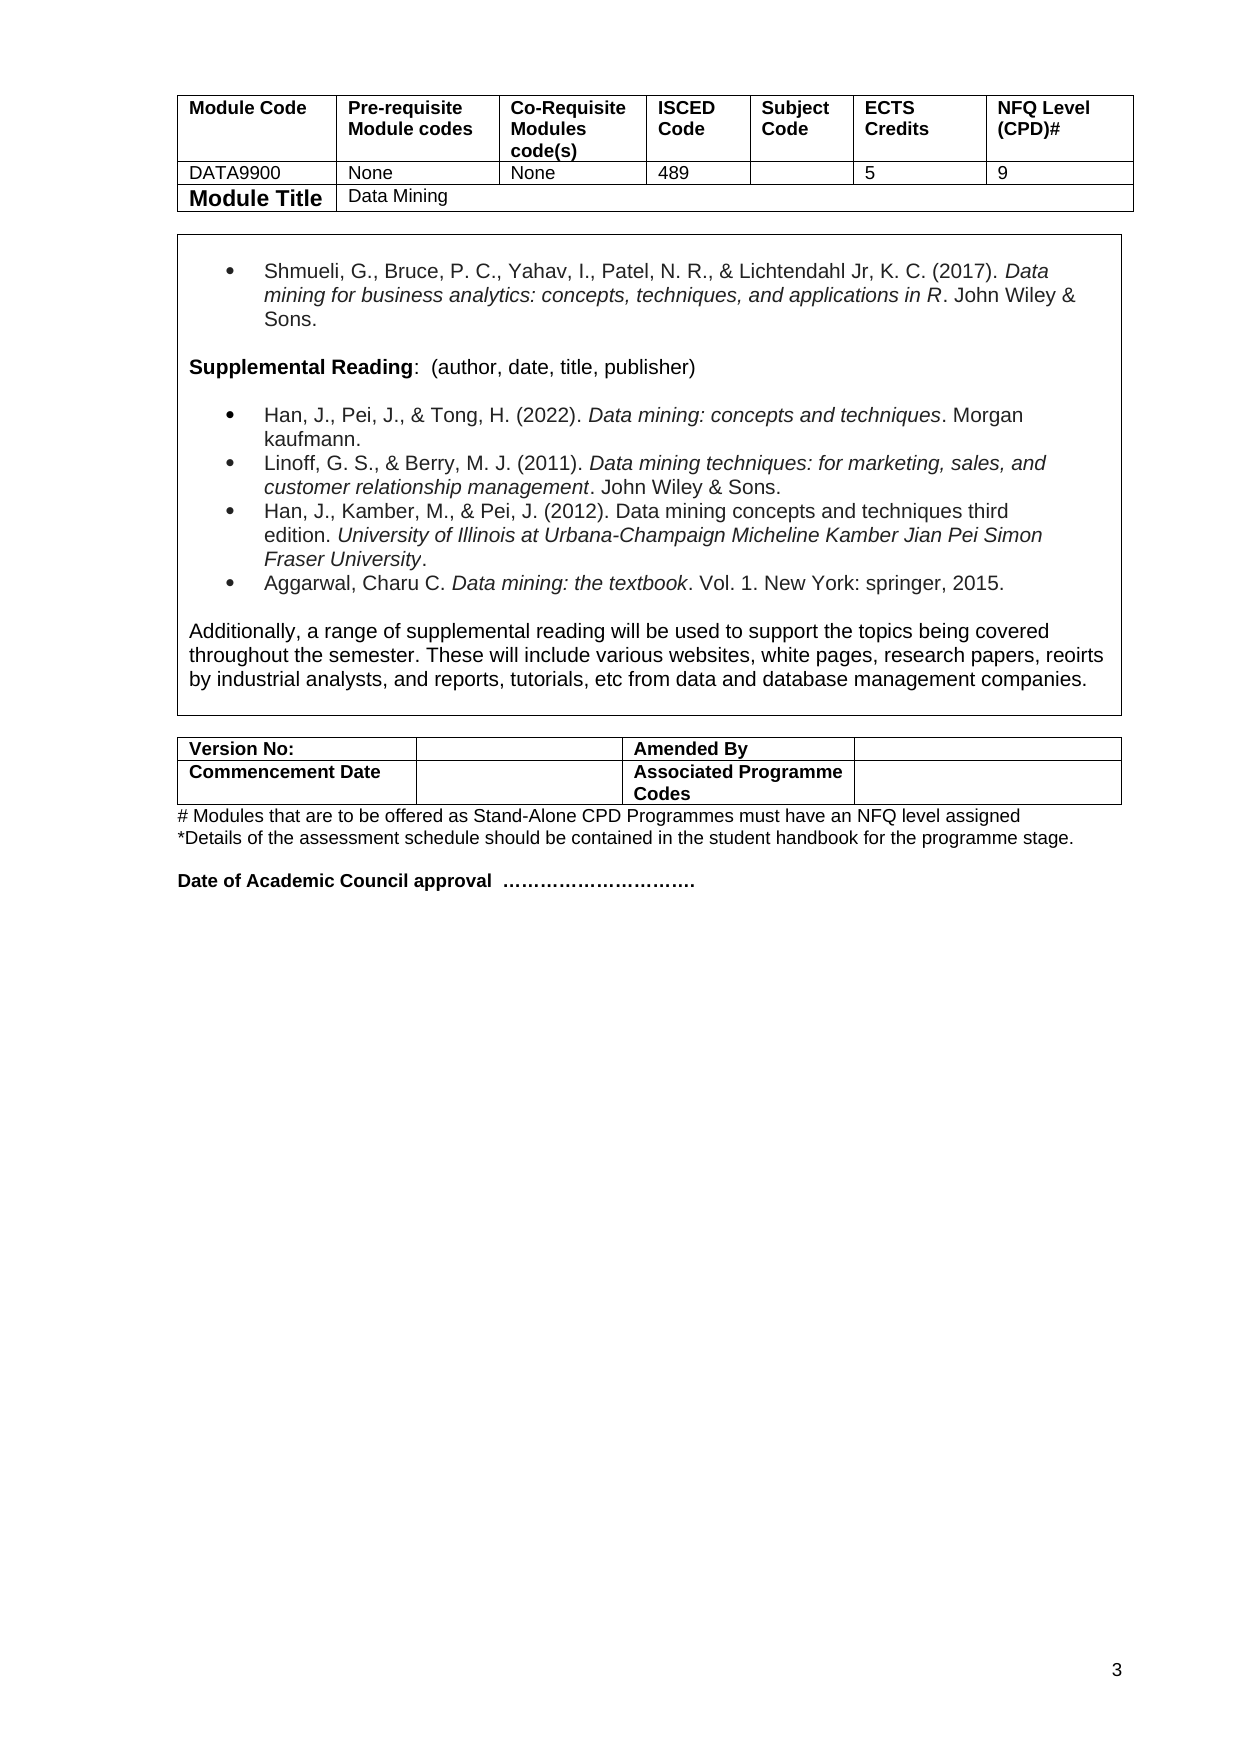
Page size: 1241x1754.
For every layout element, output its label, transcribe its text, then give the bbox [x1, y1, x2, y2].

text *Details of the assessment schedule should be contained in the student handbook for the programme stage. [177, 826, 1122, 848]
text # Modules that are to be offered as Stand-Alone CPD Programmes must have an NFQ level assigned [177, 805, 1122, 826]
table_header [178, 235, 1121, 714]
table_header [855, 738, 1121, 760]
text Date of Academic Council approval …………………………. [177, 869, 1122, 891]
table_header [417, 738, 622, 760]
table_cell Associated Programme Codes [623, 761, 854, 804]
table_cell [855, 761, 1121, 804]
table_header Amended By [623, 738, 854, 760]
table_cell Commencement Date [178, 761, 416, 804]
table_header Version No: [178, 738, 416, 760]
table_cell [417, 761, 622, 804]
